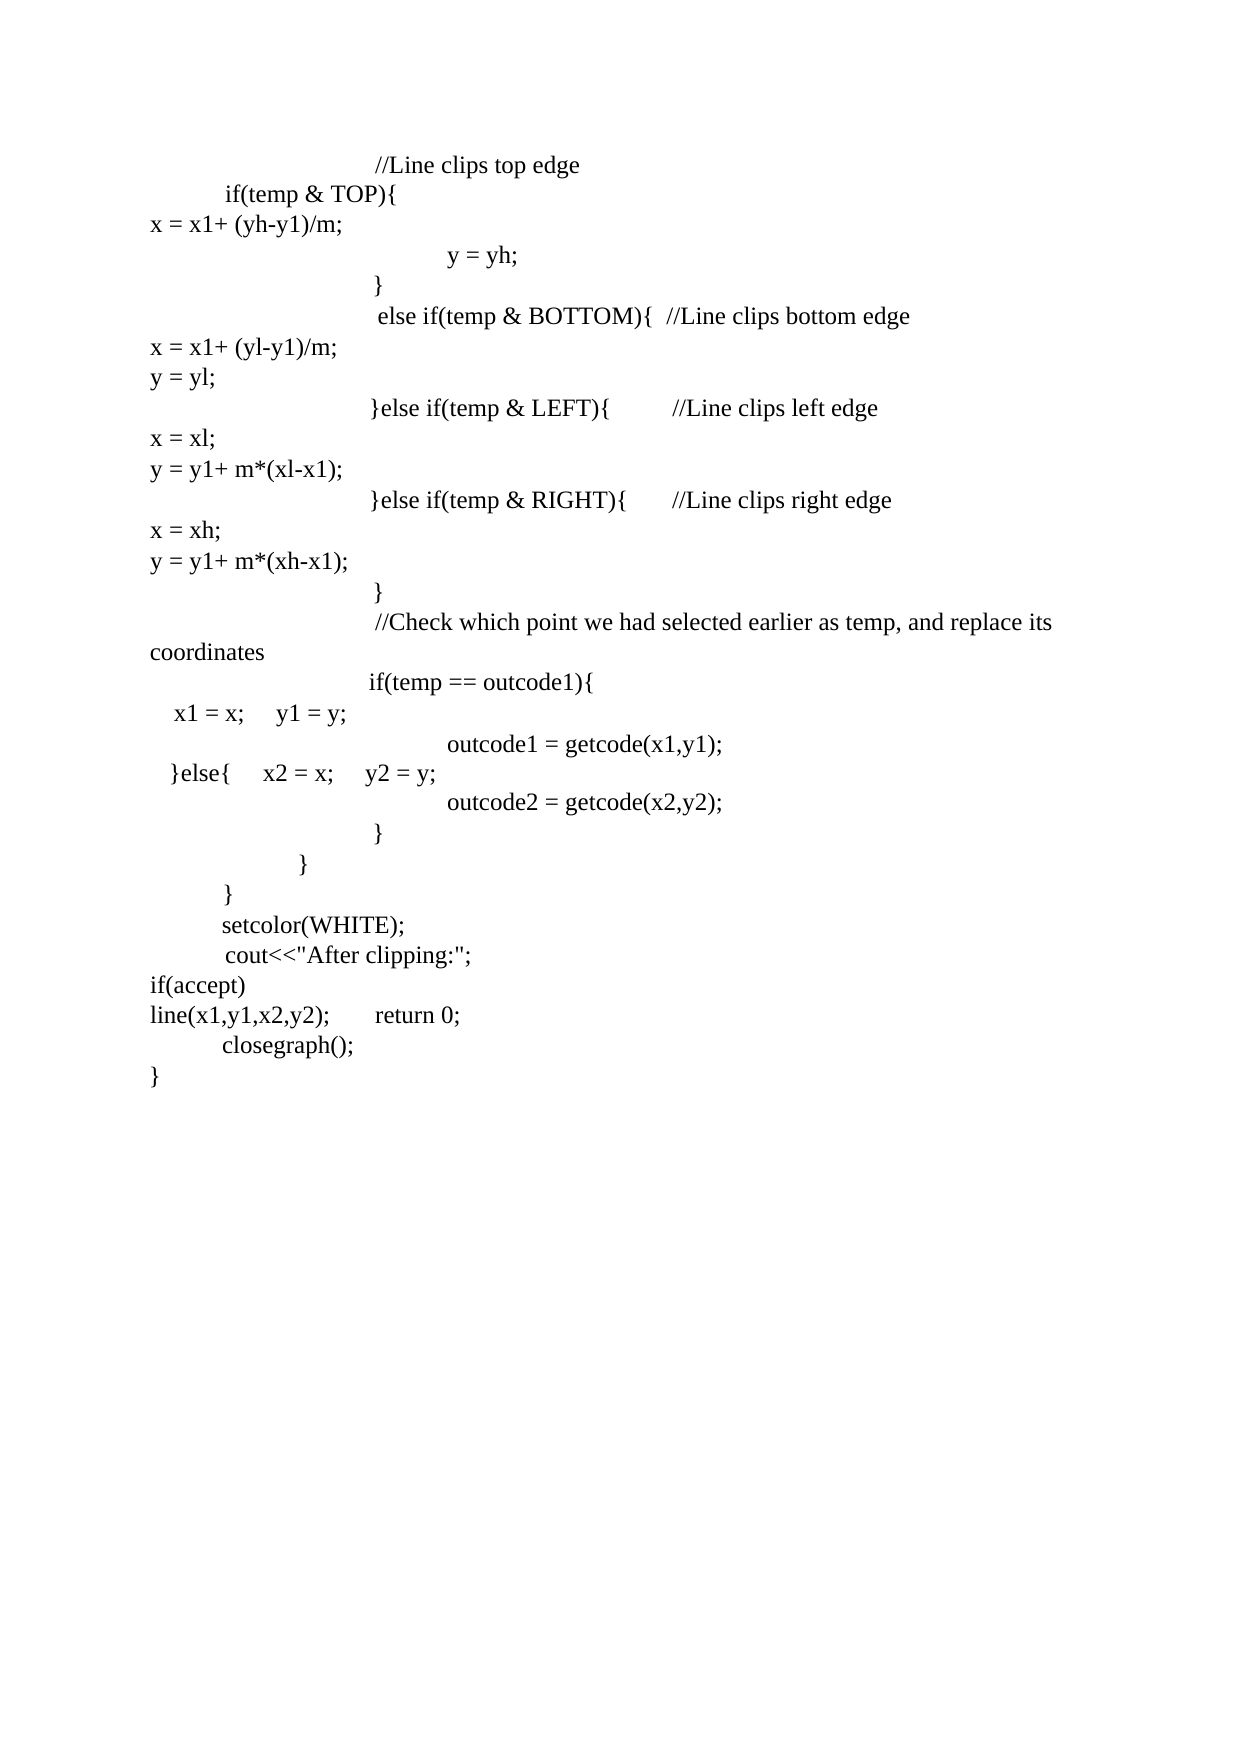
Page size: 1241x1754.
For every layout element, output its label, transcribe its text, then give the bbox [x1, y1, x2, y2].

list = xl; [150, 423, 1090, 452]
text cout<<"After clipping:"; if(accept) line(x1,y1,x2,y2); return 0; [148, 941, 531, 1028]
text x1 = x; y1 = y; [148, 698, 509, 727]
text y = yh; [148, 240, 1090, 268]
text } [148, 818, 1090, 847]
text if(temp == outcode1){ [148, 667, 1090, 696]
text //Line clips top edge if(temp & TOP){ x = x1+ (yh-y1)/m; [148, 150, 600, 238]
text } [148, 270, 1090, 299]
list = x1+ (yl-y1)/m; [150, 332, 1090, 360]
list = xh; [150, 515, 1090, 544]
list = y1+ m*(xh-x1); [150, 546, 1090, 575]
text //Check which point we had selected earlier as temp, and replace its coordinates [148, 607, 1090, 666]
text outcode1 = getcode(x1,y1); [148, 729, 1090, 757]
text outcode2 = getcode(x2,y2); [148, 787, 1090, 816]
text } [148, 577, 1090, 605]
text closegraph(); [148, 1030, 1090, 1059]
text }else if(temp & RIGHT){ //Line clips right edge [148, 485, 1090, 513]
text } [148, 1061, 1090, 1090]
text setcolor(WHITE); [148, 910, 1090, 939]
text } [148, 849, 1090, 877]
list = yl; [150, 362, 1090, 391]
list = y1+ m*(xl-x1); [150, 454, 1090, 483]
text else if(temp & BOTTOM){ //Line clips bottom edge [148, 301, 1090, 330]
text }else if(temp & LEFT){ //Line clips left edge [148, 393, 1090, 422]
text }else{ x2 = x; y2 = y; [150, 759, 479, 787]
text } [148, 879, 1090, 908]
